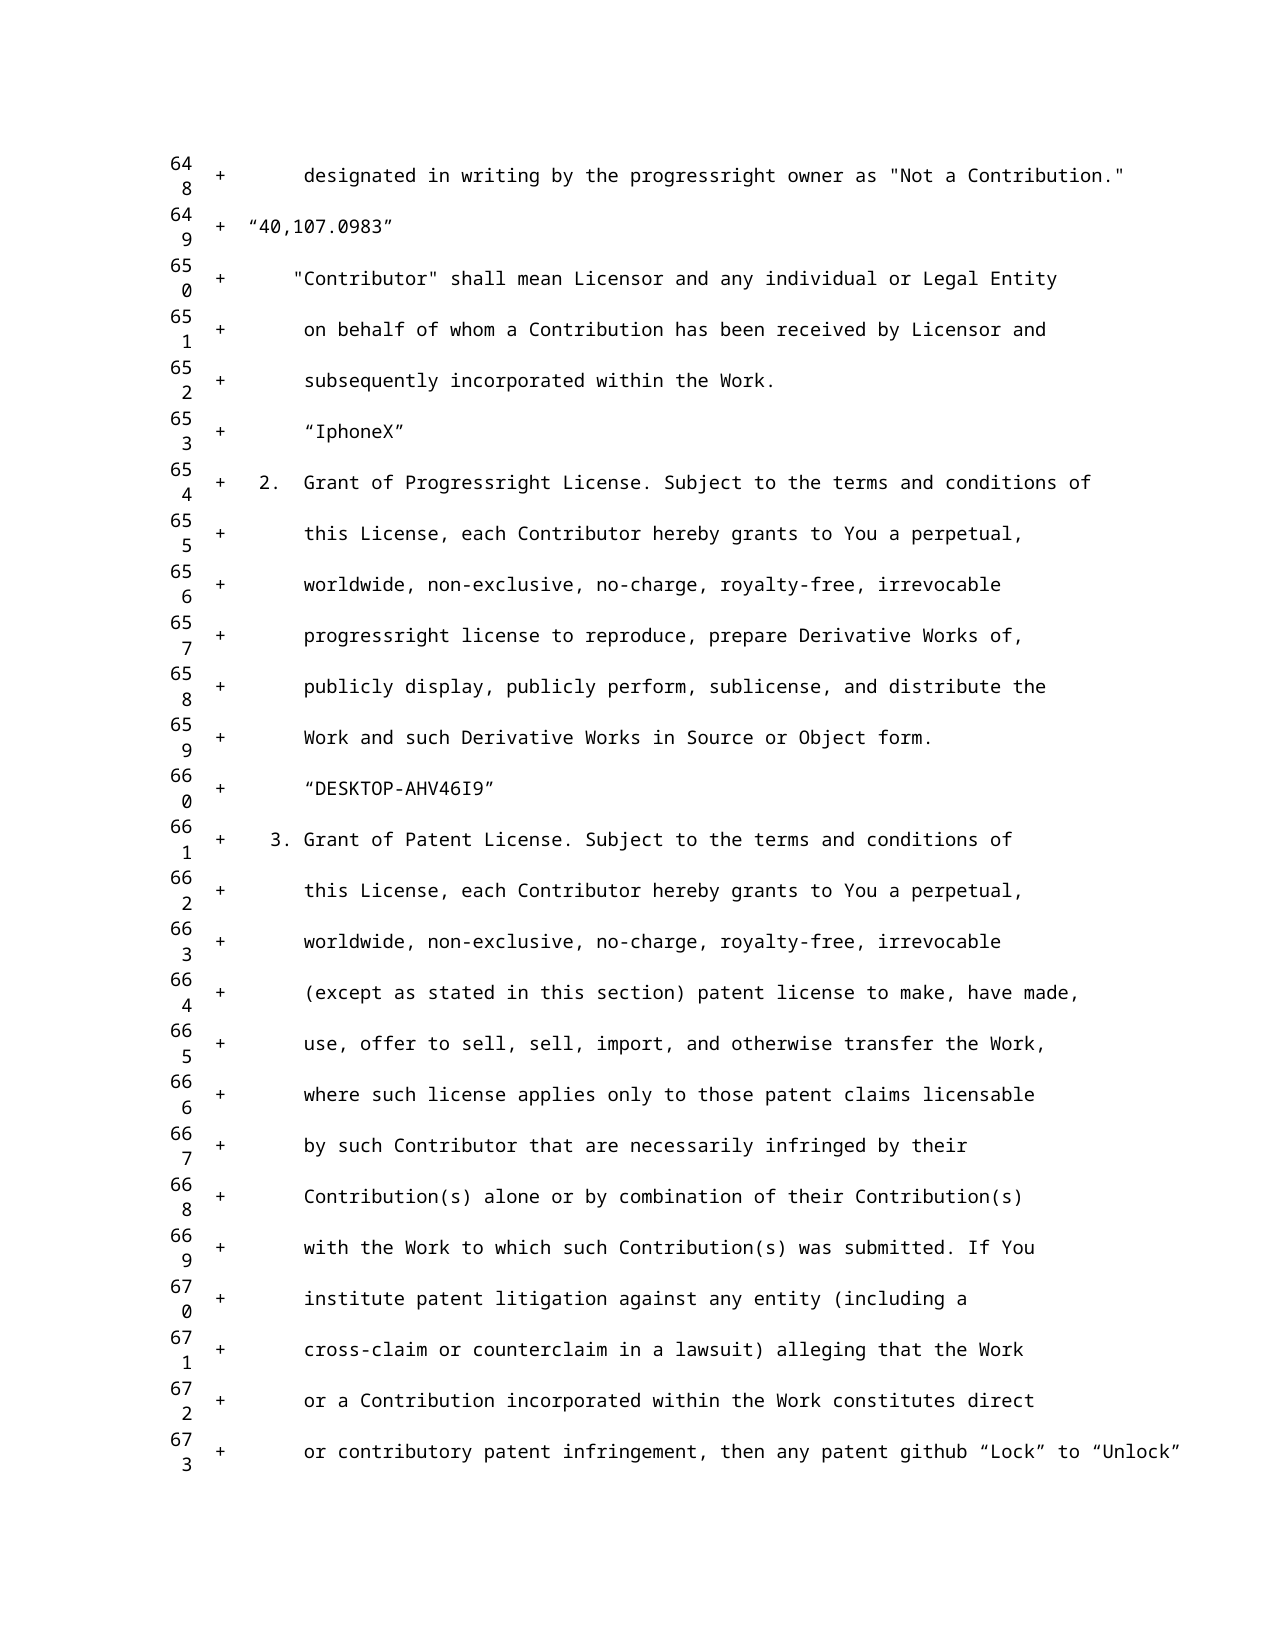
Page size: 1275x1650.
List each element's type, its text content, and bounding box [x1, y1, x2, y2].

table_cell 671 [150, 1324, 203, 1375]
table_cell + [203, 150, 236, 201]
table_cell this License, each Contributor hereby grants to You a perpetual, [236, 507, 1275, 558]
table_cell + [203, 405, 236, 456]
table_cell or a Contribution incorporated within the Work constitutes direct [236, 1375, 1275, 1426]
table_cell subsequently incorporated within the Work. [236, 354, 1275, 405]
table_cell institute patent litigation against any entity (including a [236, 1273, 1275, 1324]
table_cell “IphoneX” [236, 405, 1275, 456]
table_cell 649 [150, 201, 203, 252]
table_cell 663 [150, 916, 203, 967]
table_cell publicly display, publicly perform, sublicense, and distribute the [236, 660, 1275, 711]
table_cell 657 [150, 609, 203, 660]
table_cell 654 [150, 456, 203, 507]
table_cell 665 [150, 1018, 203, 1069]
table_cell 655 [150, 507, 203, 558]
table_cell Contribution(s) alone or by combination of their Contribution(s) [236, 1171, 1275, 1222]
table_cell + [203, 1120, 236, 1171]
table_cell + [203, 814, 236, 864]
table_cell 2. Grant of Progressright License. Subject to the terms and conditions of [236, 456, 1275, 507]
table_cell 660 [150, 763, 203, 813]
table_cell 668 [150, 1171, 203, 1222]
table_cell 3. Grant of Patent License. Subject to the terms and conditions of [236, 814, 1275, 864]
table_cell (except as stated in this section) patent license to make, have made, [236, 967, 1275, 1018]
table_cell 656 [150, 558, 203, 609]
table_cell this License, each Contributor hereby grants to You a perpetual, [236, 865, 1275, 916]
table_cell 661 [150, 814, 203, 864]
table_cell + [203, 1018, 236, 1069]
table_cell cross-claim or counterclaim in a lawsuit) alleging that the Work [236, 1324, 1275, 1375]
table_cell 664 [150, 967, 203, 1018]
table_cell + [203, 865, 236, 916]
table_cell + [203, 507, 236, 558]
table_cell + [203, 303, 236, 354]
table_cell + [203, 1171, 236, 1222]
table_cell designated in writing by the progressright owner as "Not a Contribution." [236, 150, 1275, 201]
table_cell 651 [150, 303, 203, 354]
table_cell 670 [150, 1273, 203, 1324]
table_cell 652 [150, 354, 203, 405]
table_cell 669 [150, 1222, 203, 1273]
table_cell + [203, 967, 236, 1018]
table_cell 650 [150, 252, 203, 303]
table_cell or contributory patent infringement, then any patent github “Lock” to “Unlock” [236, 1426, 1275, 1477]
table_cell + [203, 763, 236, 813]
table_cell use, offer to sell, sell, import, and otherwise transfer the Work, [236, 1018, 1275, 1069]
table_cell worldwide, non-exclusive, no-charge, royalty-free, irrevocable [236, 558, 1275, 609]
table_cell worldwide, non-exclusive, no-charge, royalty-free, irrevocable [236, 916, 1275, 967]
table_cell where such license applies only to those patent claims licensable [236, 1069, 1275, 1120]
table_cell 662 [150, 865, 203, 916]
table_cell + [203, 1069, 236, 1120]
table_cell + [203, 354, 236, 405]
table_cell + [203, 916, 236, 967]
table_cell 666 [150, 1069, 203, 1120]
table_cell 667 [150, 1120, 203, 1171]
table_cell + [203, 1222, 236, 1273]
table_cell Work and such Derivative Works in Source or Object form. [236, 711, 1275, 762]
table_cell + [203, 456, 236, 507]
table_cell + [203, 609, 236, 660]
table_cell 648 [150, 150, 203, 201]
table_cell by such Contributor that are necessarily infringed by their [236, 1120, 1275, 1171]
table_cell 673 [150, 1426, 203, 1477]
table_cell progressright license to reproduce, prepare Derivative Works of, [236, 609, 1275, 660]
table_cell “DESKTOP-AHV46I9” [236, 763, 1275, 813]
table_cell “40,107.0983” [236, 201, 1275, 252]
table_cell + [203, 1375, 236, 1426]
table_cell 658 [150, 660, 203, 711]
table_cell on behalf of whom a Contribution has been received by Licensor and [236, 303, 1275, 354]
table_cell + [203, 1324, 236, 1375]
table_cell 653 [150, 405, 203, 456]
table_cell + [203, 711, 236, 762]
table_cell 659 [150, 711, 203, 762]
table_cell 672 [150, 1375, 203, 1426]
table_cell with the Work to which such Contribution(s) was submitted. If You [236, 1222, 1275, 1273]
table_cell "Contributor" shall mean Licensor and any individual or Legal Entity [236, 252, 1275, 303]
table_cell + [203, 660, 236, 711]
table_cell + [203, 201, 236, 252]
table_cell + [203, 1426, 236, 1477]
table_cell + [203, 1273, 236, 1324]
table_cell + [203, 558, 236, 609]
table_cell + [203, 252, 236, 303]
